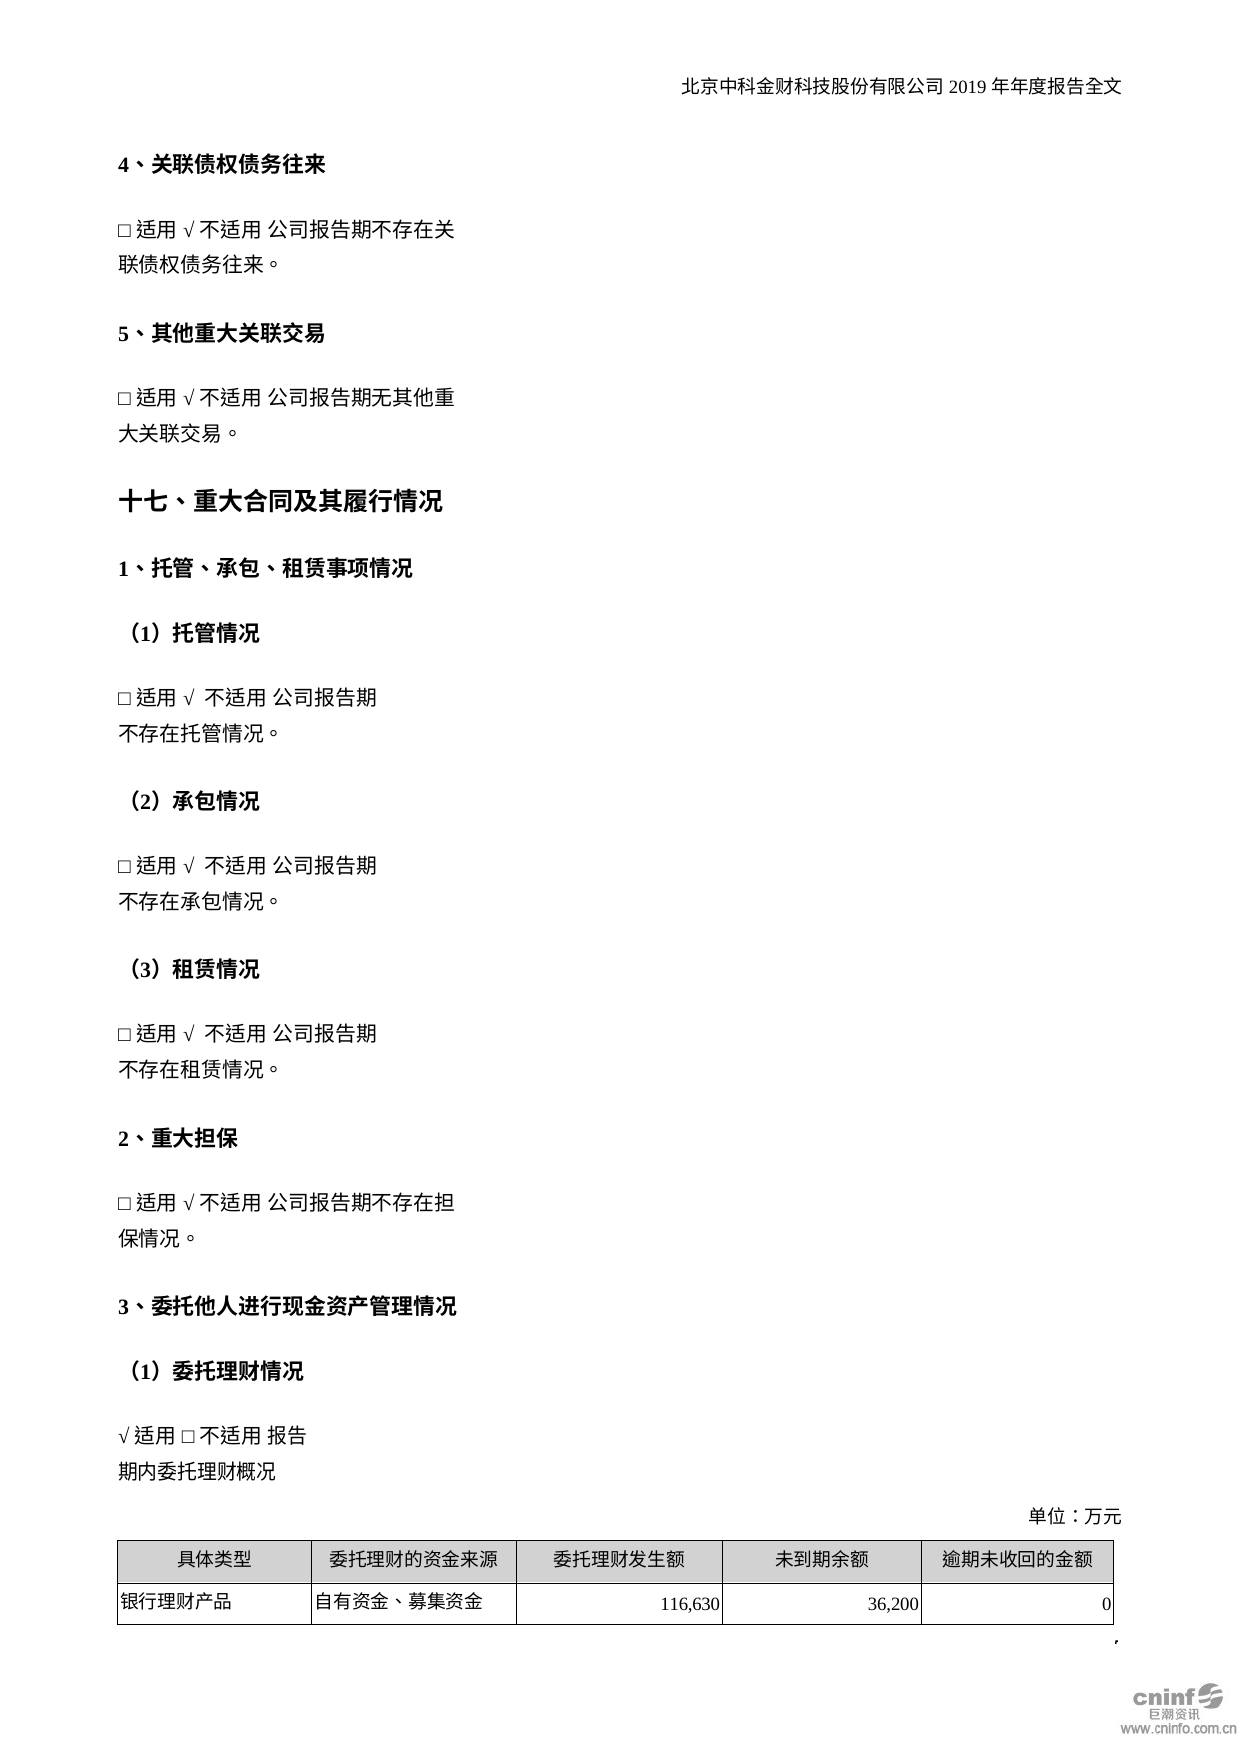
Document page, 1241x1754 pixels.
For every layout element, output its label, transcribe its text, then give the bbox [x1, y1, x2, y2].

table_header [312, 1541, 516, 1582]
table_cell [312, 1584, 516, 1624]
subtitle 4、关联债权债务往来 [118, 149, 1122, 179]
text □ 适用 √ 不适用 公司报告期不存在关联债权债务往来。 [118, 215, 474, 279]
text □ 适用 √ 不适用 公司报告期不存在担保情况。 [118, 1188, 474, 1252]
subtitle （1）委托理财情况 [118, 1356, 1122, 1386]
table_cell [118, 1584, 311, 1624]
text □ 适用 √ 不适用 公司报告期无其他重大关联交易。 [118, 383, 474, 447]
text □ 适用 √ 不适用 公司报告期不存在租赁情况。 [118, 1019, 391, 1084]
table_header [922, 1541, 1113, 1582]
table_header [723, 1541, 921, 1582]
picture [1115, 1680, 1240, 1737]
text 单位：万元 [1028, 1503, 1240, 1529]
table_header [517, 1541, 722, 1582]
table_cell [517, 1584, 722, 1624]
subtitle 5、其他重大关联交易 [118, 318, 1122, 348]
subtitle （3）租赁情况 [118, 954, 1122, 984]
subtitle 3、委托他人进行现金资产管理情况 [118, 1291, 1122, 1321]
text □ 适用 √ 不适用 公司报告期不存在承包情况。 [118, 851, 391, 916]
subtitle （1）托管情况 [118, 618, 1122, 647]
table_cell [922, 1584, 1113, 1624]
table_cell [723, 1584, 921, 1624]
text □ 适用 √ 不适用 公司报告期不存在托管情况。 [118, 683, 391, 747]
subtitle 十七、重大合同及其履行情况 [118, 484, 1122, 518]
subtitle （2）承包情况 [118, 786, 1122, 816]
text √ 适用 □ 不适用 报告期内委托理财概况 [118, 1421, 326, 1485]
subtitle 2、重大担保 [118, 1123, 1122, 1152]
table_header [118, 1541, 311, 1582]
subtitle 1、托管、承包、租赁事项情况 [118, 553, 1122, 583]
